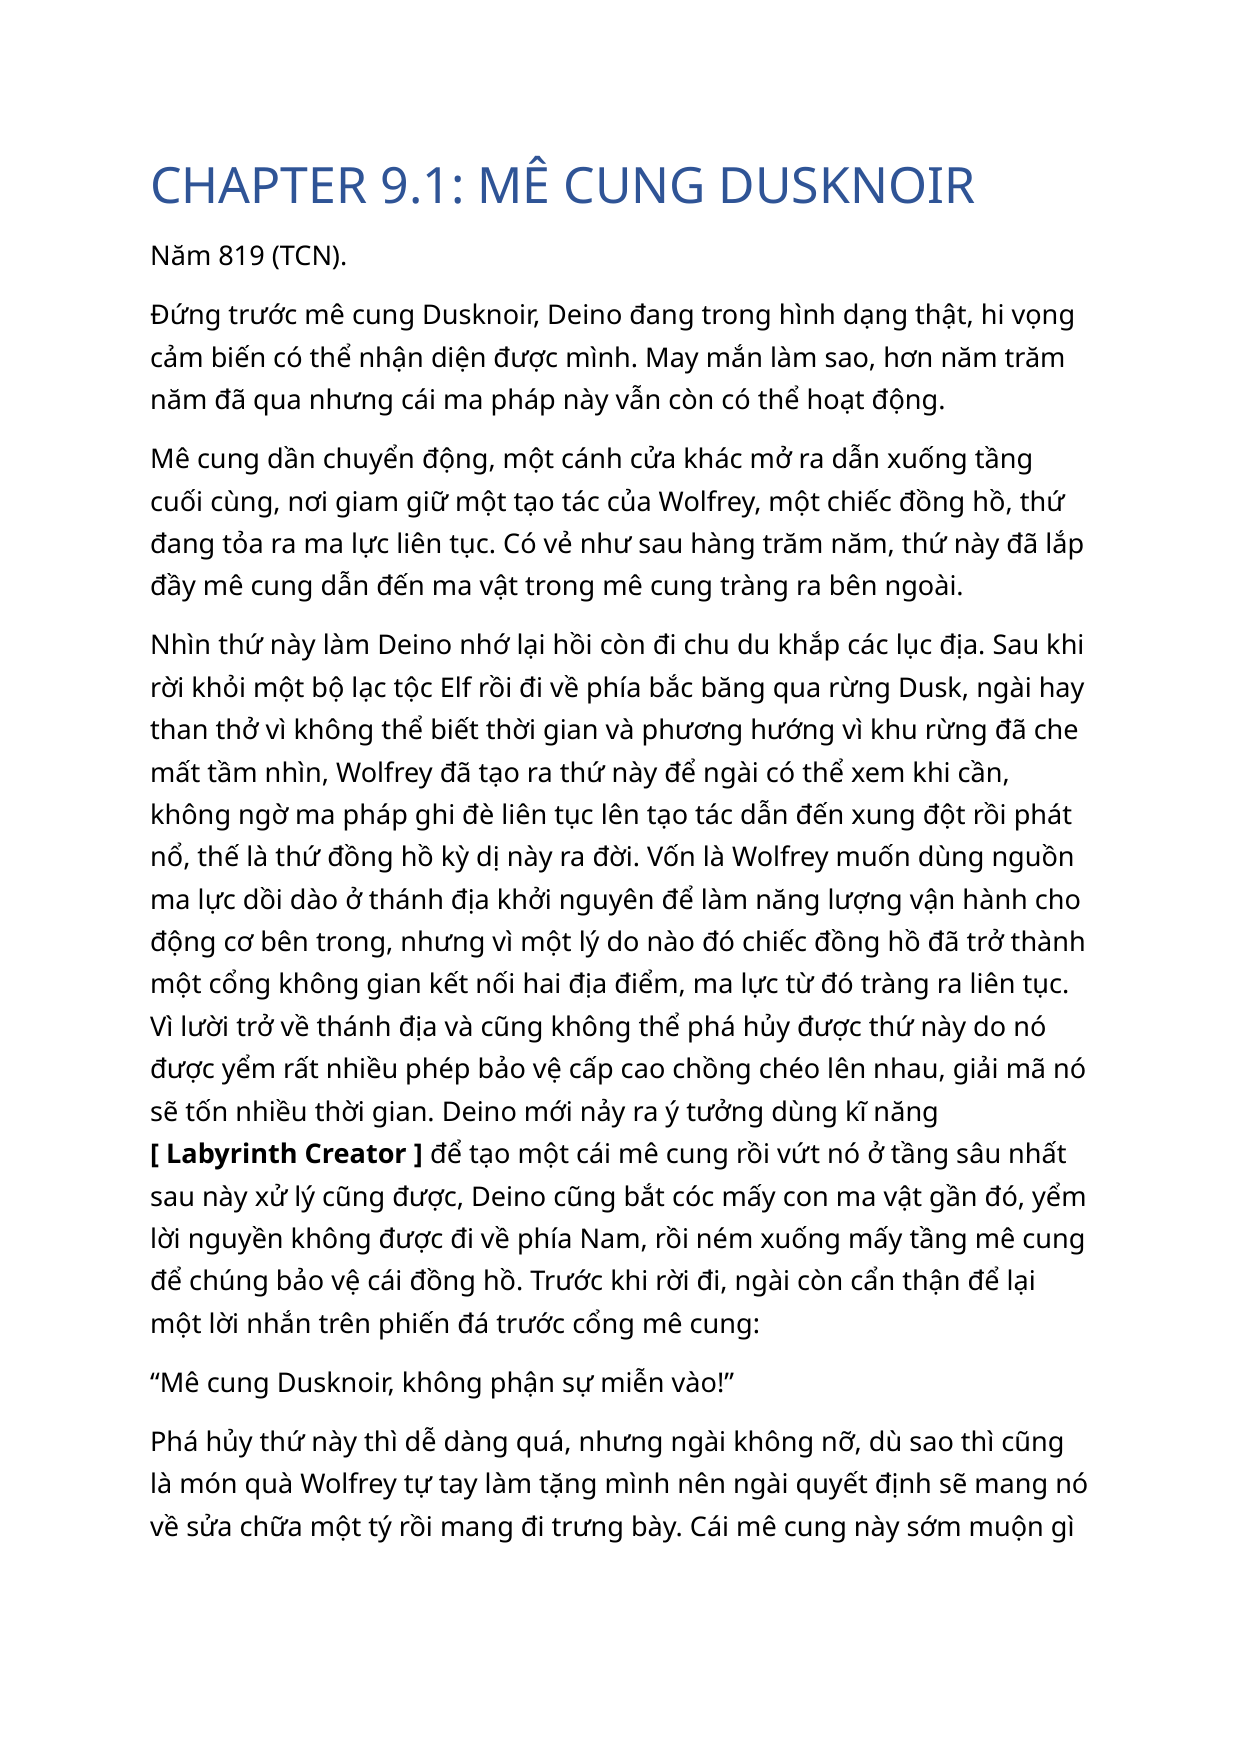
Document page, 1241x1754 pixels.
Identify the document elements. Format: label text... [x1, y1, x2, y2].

text Năm 819 (TCN). [150, 237, 1090, 273]
subtitle CHAPTER 9.1: MÊ CUNG DUSKNOIR [150, 150, 1090, 218]
text Nhìn thứ này làm Deino nhớ lại hồi còn đi chu du khắp các lục địa. Sau khi rời khỏi một bộ lạc tộc Elf rồi đi về phía bắc băng qua rừng Dusk, ngài hay than thở vì không thể biết thời gian và phương hướng vì khu rừng đã che mất tầm nhìn, Wolfrey đã tạo ra thứ này để ngài có thể xem khi cần, không ngờ ma pháp ghi đè liên tục lên tạo tác dẫn đến xung đột rồi phát nổ, thế là thứ đồng hồ kỳ dị này ra đời. Vốn là Wolfrey muốn dùng nguồn ma lực dồi dào ở thánh địa khởi nguyên để làm năng lượng vận hành cho động cơ bên trong, nhưng vì một lý do nào đó chiếc đồng hồ đã trở thành một cổng không gian kết nối hai địa điểm, ma lực từ đó tràng ra liên tục. Vì lười trở về thánh địa và cũng không thể phá hủy được thứ này do nó được yểm rất nhiều phép bảo vệ cấp cao chồng chéo lên nhau, giải mã nó sẽ tốn nhiều thời gian. Deino mới nảy ra ý tưởng dùng kĩ năng [ Labyrinth Creator ] để tạo một cái mê cung rồi vứt nó ở tầng sâu nhất sau này xử lý cũng được, Deino cũng bắt cóc mấy con ma vật gần đó, yểm lời nguyền không được đi về phía Nam, rồi ném xuống mấy tầng mê cung để chúng bảo vệ cái đồng hồ. Trước khi rời đi, ngài còn cẩn thận để lại một lời nhắn trên phiến đá trước cổng mê cung: [150, 626, 1090, 1341]
text “Mê cung Dusknoir, không phận sự miễn vào!” [150, 1363, 1090, 1400]
text Đứng trước mê cung Dusknoir, Deino đang trong hình dạng thật, hi vọng cảm biến có thể nhận diện được mình. May mắn làm sao, hơn năm trăm năm đã qua nhưng cái ma pháp này vẫn còn có thể hoạt động. [150, 296, 1090, 417]
text Mê cung dần chuyển động, một cánh cửa khác mở ra dẫn xuống tầng cuối cùng, nơi giam giữ một tạo tác của Wolfrey, một chiếc đồng hồ, thứ đang tỏa ra ma lực liên tục. Có vẻ như sau hàng trăm năm, thứ này đã lắp đầy mê cung dẫn đến ma vật trong mê cung tràng ra bên ngoài. [150, 439, 1090, 604]
